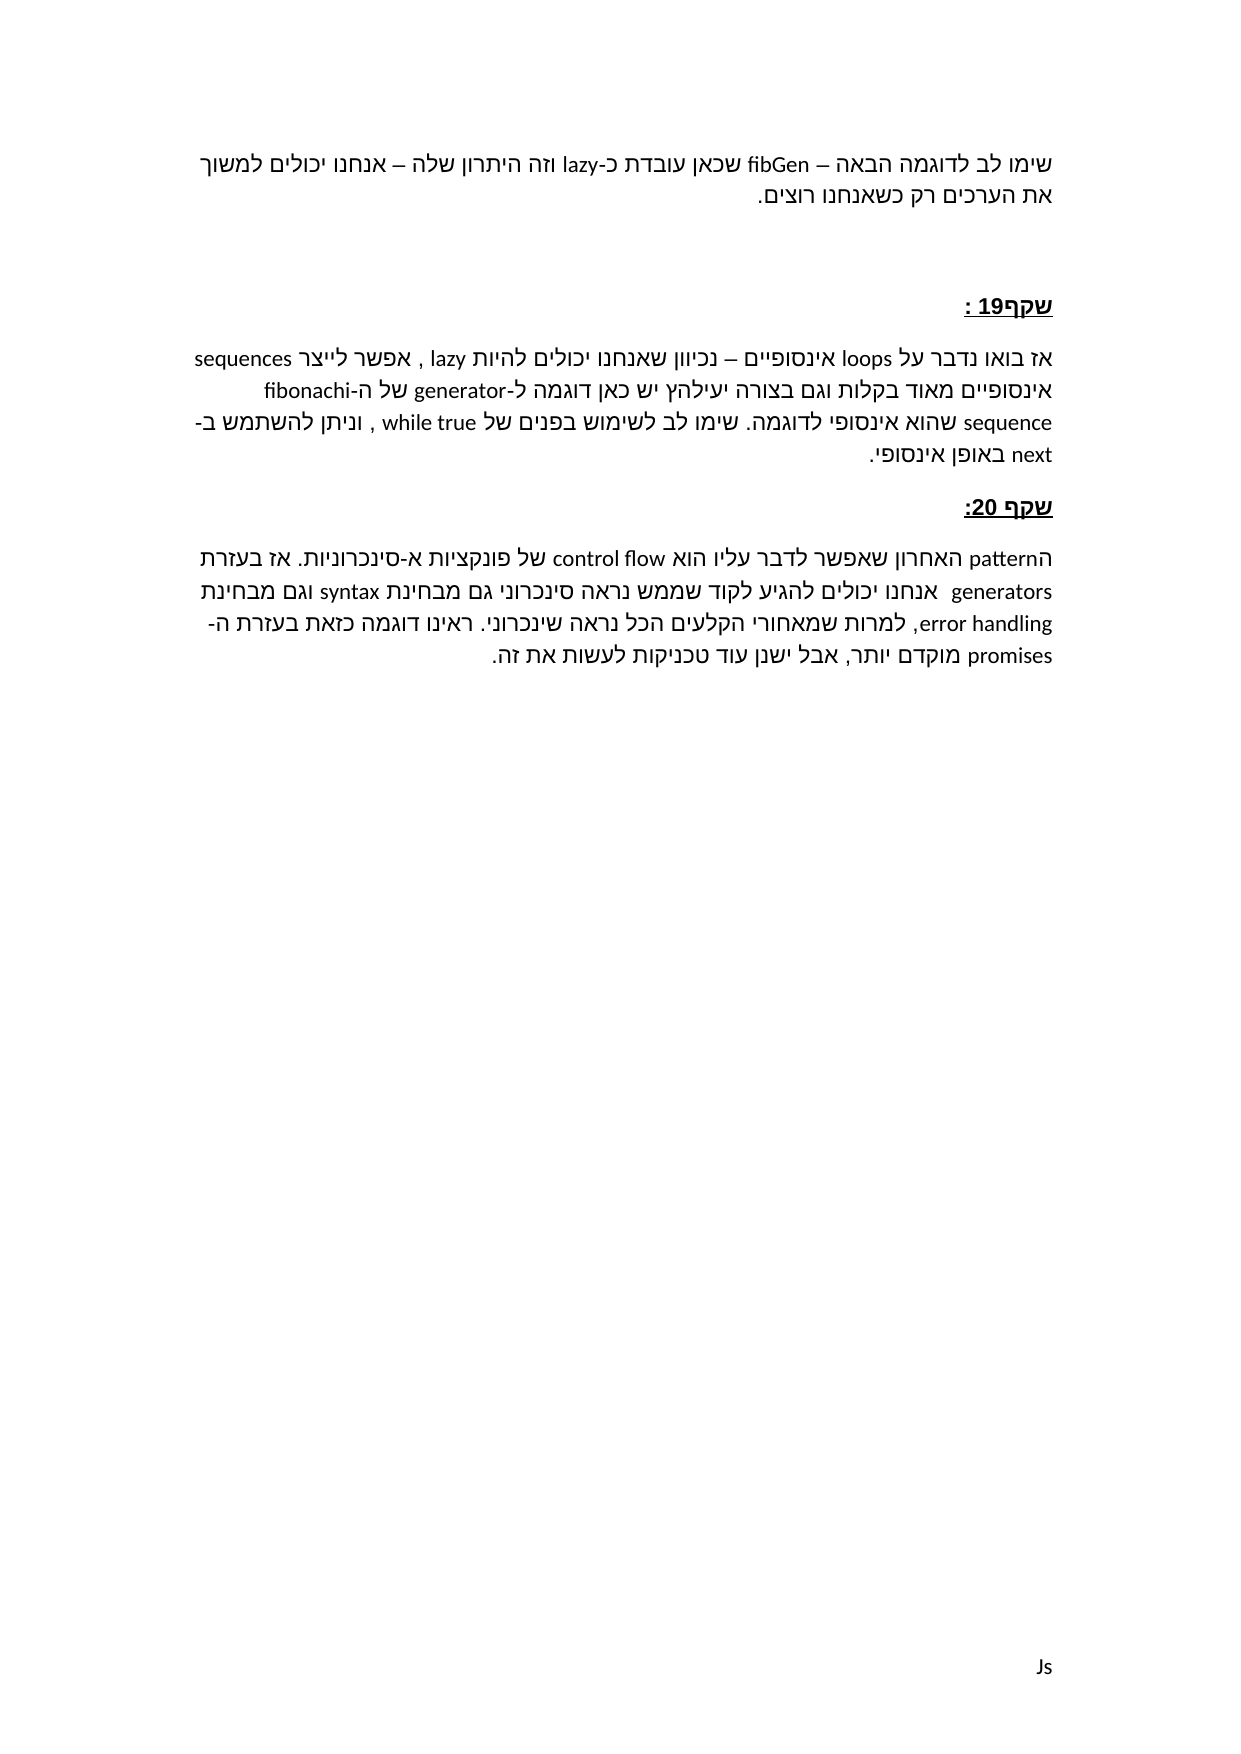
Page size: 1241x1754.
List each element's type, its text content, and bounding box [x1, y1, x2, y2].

text אז בואו נדבר על loops אינסופיים – נכיוון שאנחנו יכולים להיות lazy , אפשר לייצר sequences אינסופיים מאוד בקלות וגם בצורה יעילהץ יש כאן דוגמה ל-generator של ה-fibonachi sequence שהוא אינסופי לדוגמה. שימו לב לשימוש בפנים של while true , וניתן להשתמש ב-next באופן אינסופי. [187, 344, 1053, 468]
text שקף19 : [187, 293, 1053, 319]
text שקף 20: [187, 493, 1053, 520]
text שימו לב לדוגמה הבאה – fibGen שכאן עובדת כ-lazy וזה היתרון שלה – אנחנו יכולים למשוך את הערכים רק כשאנחנו רוצים. [187, 150, 1053, 208]
text הpattern האחרון שאפשר לדבר עליו הוא control flow של פונקציות א-סינכרוניות. אז בעזרת generators אנחנו יכולים להגיע לקוד שממש נראה סינכרוני גם מבחינת syntax וגם מבחינת error handling, למרות שמאחורי הקלעים הכל נראה שינכרוני. ראינו דוגמה כזאת בעזרת ה-promises מוקדם יותר, אבל ישנן עוד טכניקות לעשות את זה. [187, 544, 1053, 669]
